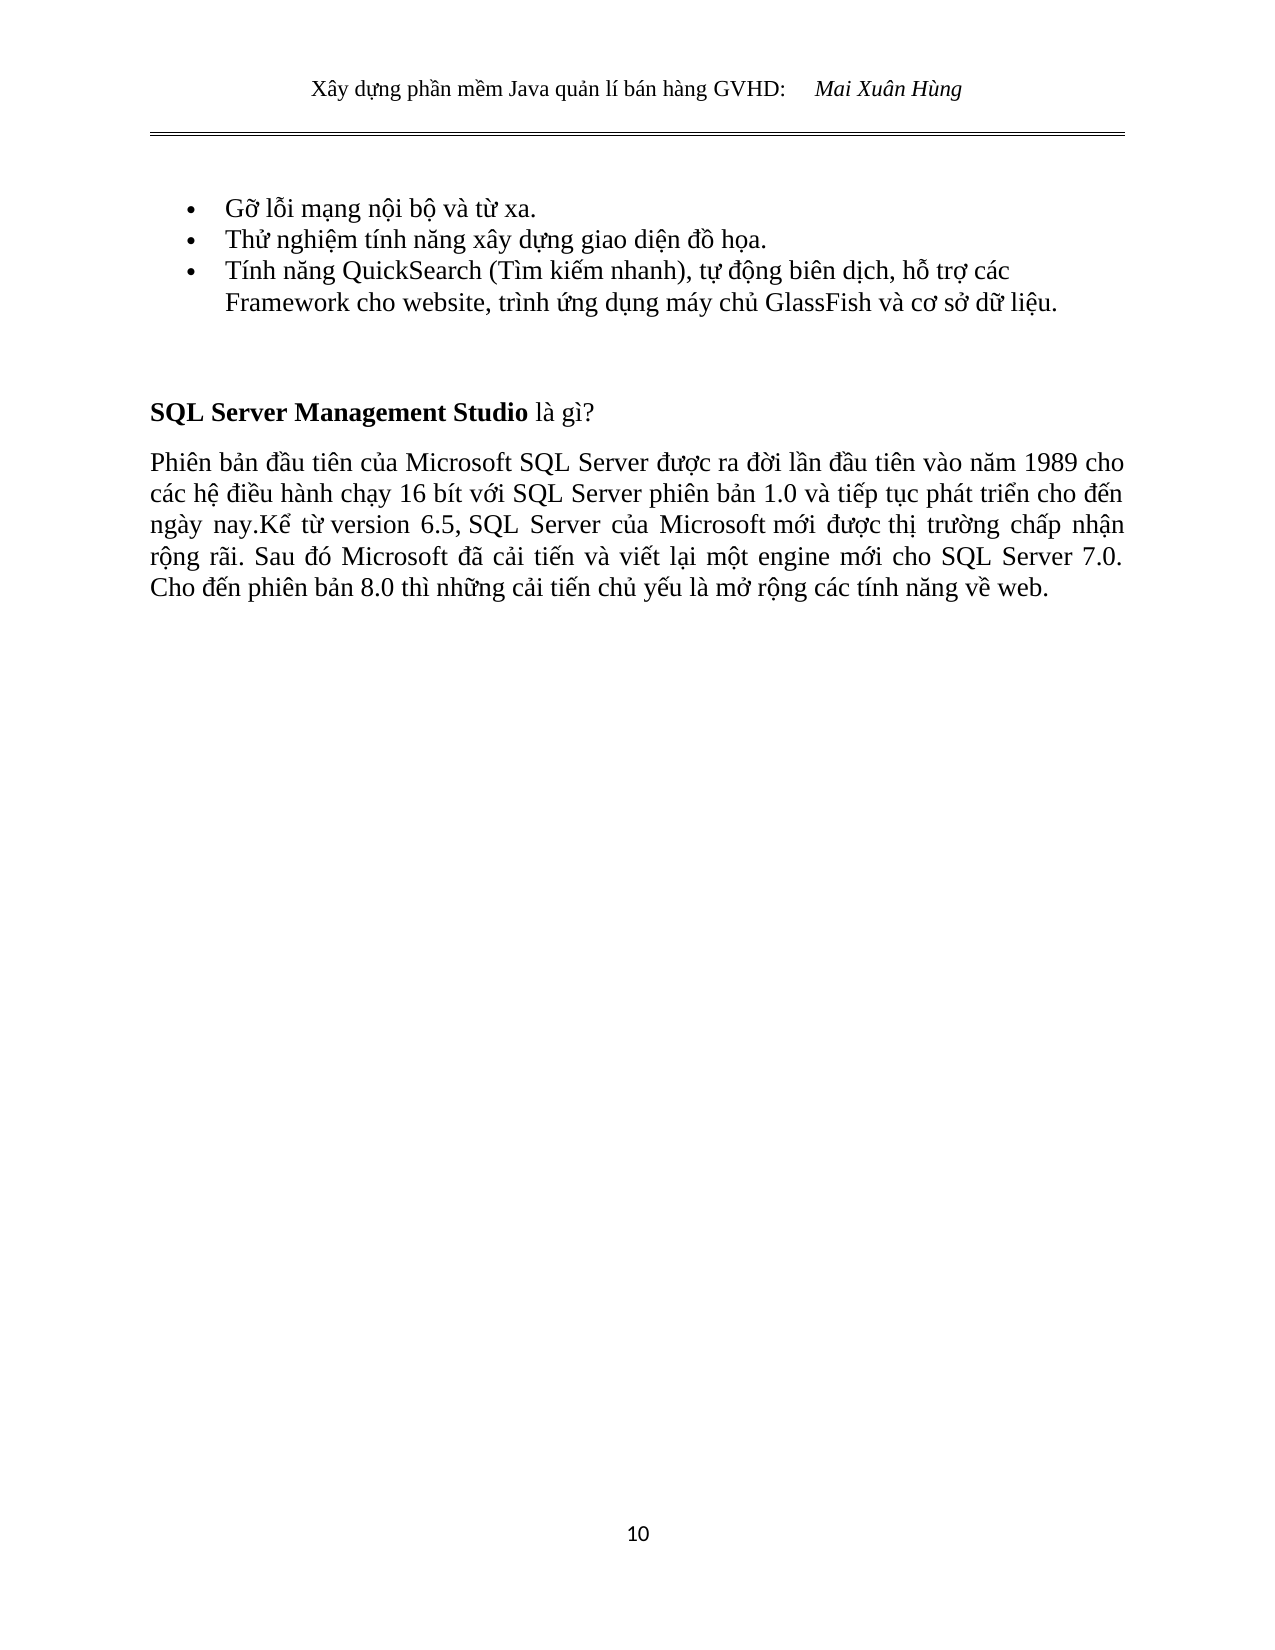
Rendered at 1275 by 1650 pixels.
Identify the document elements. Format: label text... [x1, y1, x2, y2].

list Thử nghiệm tính năng xây dựng giao diện đồ họa. [187, 223, 1125, 254]
text Phiên bản đầu tiên của Microsoft SQL Server được ra đời lần đầu tiên vào năm 1989 cho các hệ điều hành chạy 16 bít với SQL Server phiên bản 1.0 và tiếp tục phát triển cho đến ngày nay.Kể từ version 6.5, SQL Server của Microsoft mới được thị trường chấp nhận rộng rãi. Sau đó Microsoft đã cải tiến và viết lại một engine mới cho SQL Server 7.0. Cho đến phiên bản 8.0 thì những cải tiến chủ yếu là mở rộng các tính năng về web. [150, 446, 1125, 602]
list Gỡ lỗi mạng nội bộ và từ xa. [187, 192, 1125, 223]
text SQL Server Management Studio là gì? [150, 396, 1125, 427]
list Tính năng QuickSearch (Tìm kiếm nhanh), tự động biên dịch, hỗ trợ các Framework cho website, trình ứng dụng máy chủ GlassFish và cơ sở dữ liệu. [187, 254, 1125, 317]
